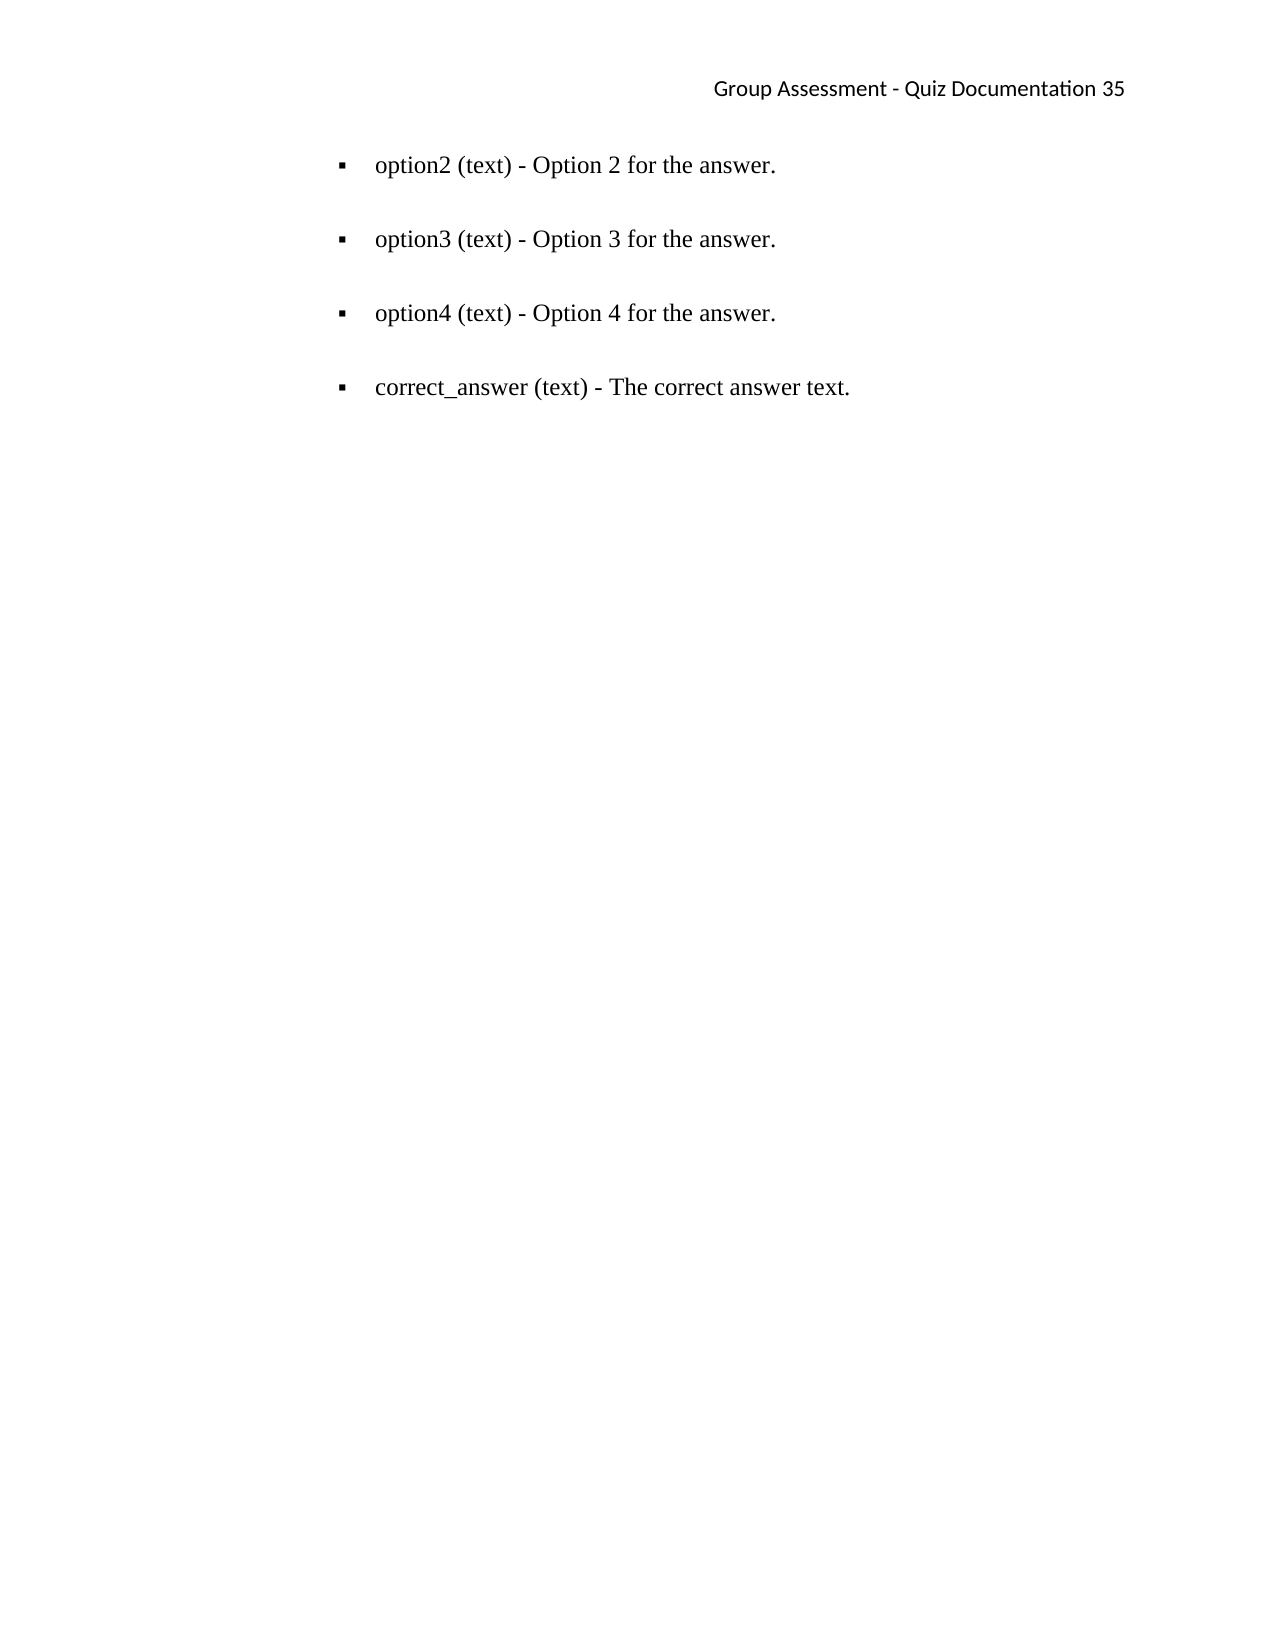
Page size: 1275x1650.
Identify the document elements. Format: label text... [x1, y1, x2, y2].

list option3 (text) - Option 3 for the answer. [337, 224, 1125, 253]
list option2 (text) - Option 2 for the answer. [337, 150, 1125, 179]
list correct_answer (text) - The correct answer text. [337, 372, 1125, 401]
list option4 (text) - Option 4 for the answer. [337, 298, 1125, 327]
